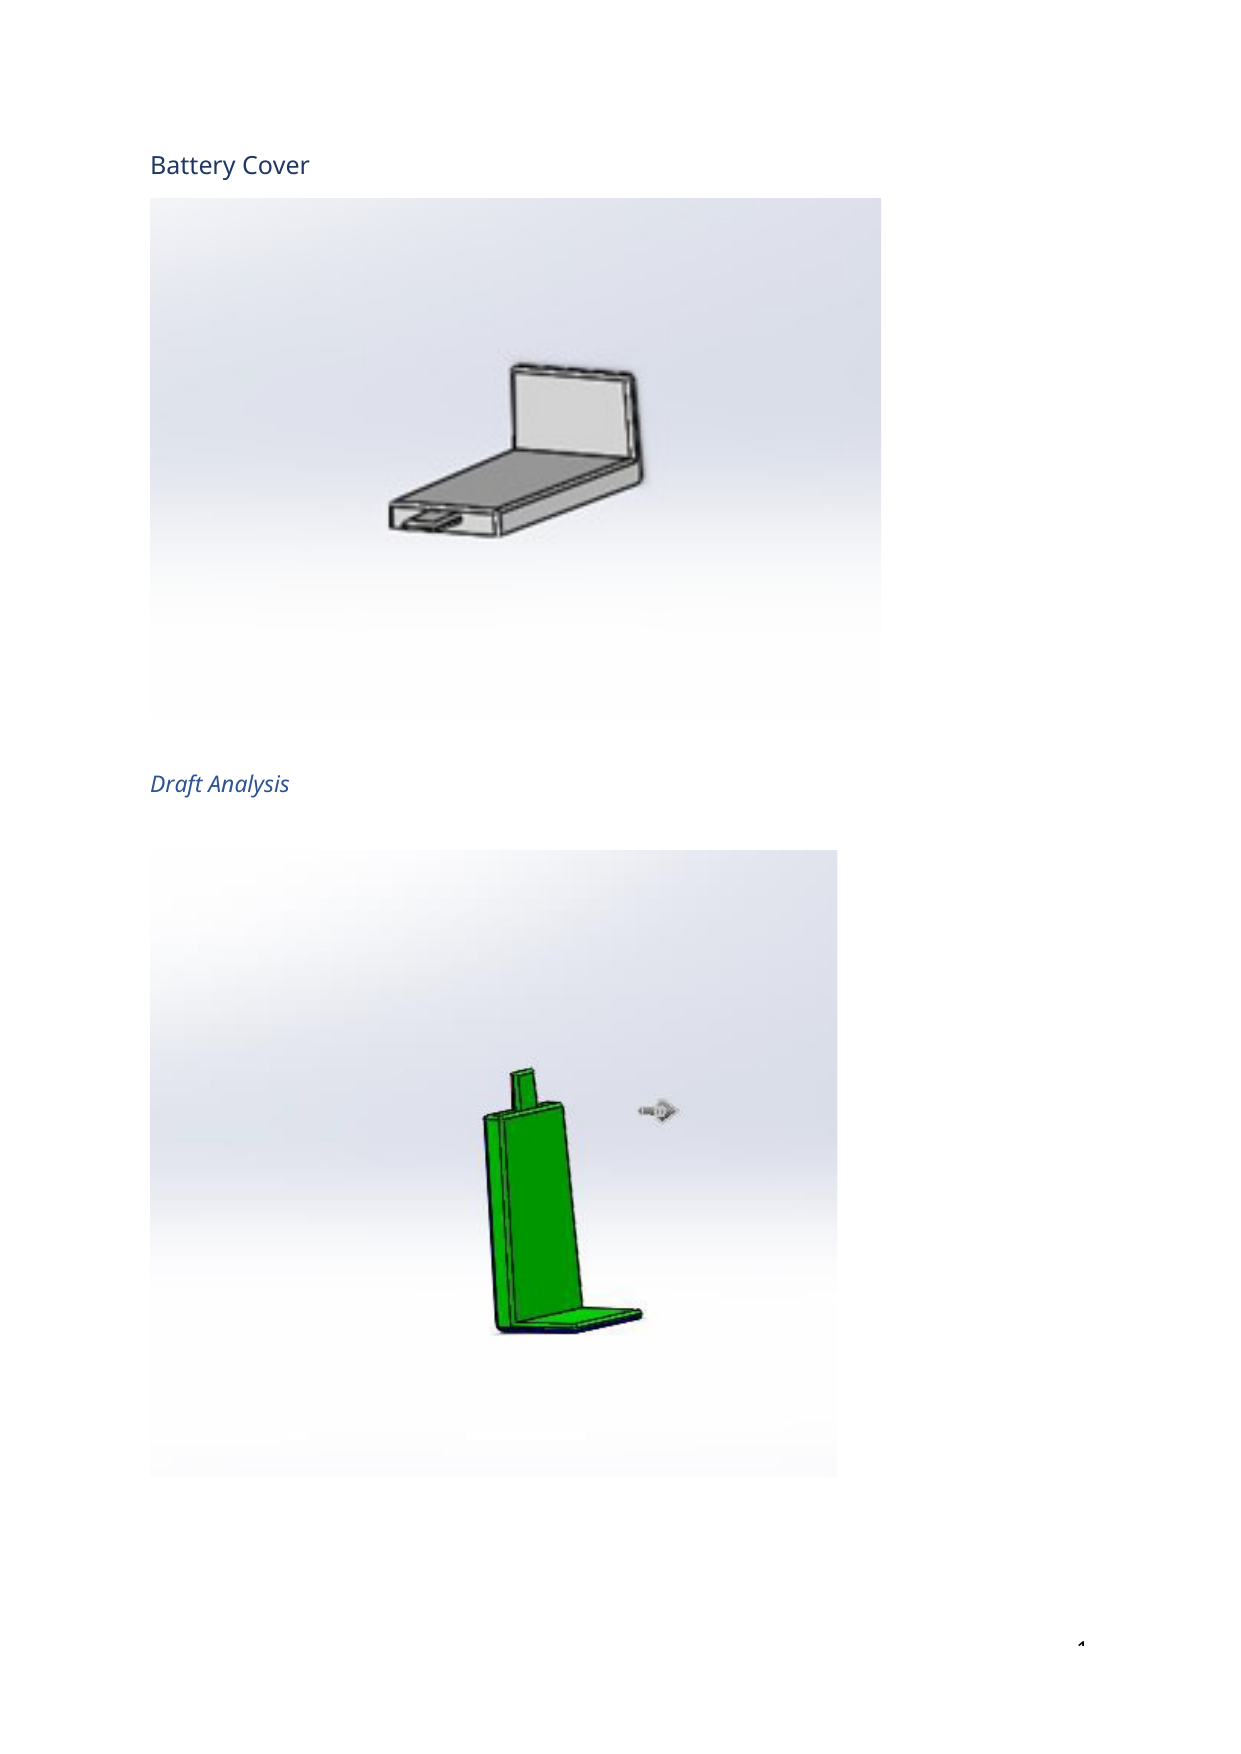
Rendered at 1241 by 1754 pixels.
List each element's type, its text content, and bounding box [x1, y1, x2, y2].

picture [150, 198, 882, 718]
picture [150, 850, 838, 1477]
text Draft Analysis [150, 768, 1167, 799]
subtitle Battery Cover [150, 148, 1167, 182]
